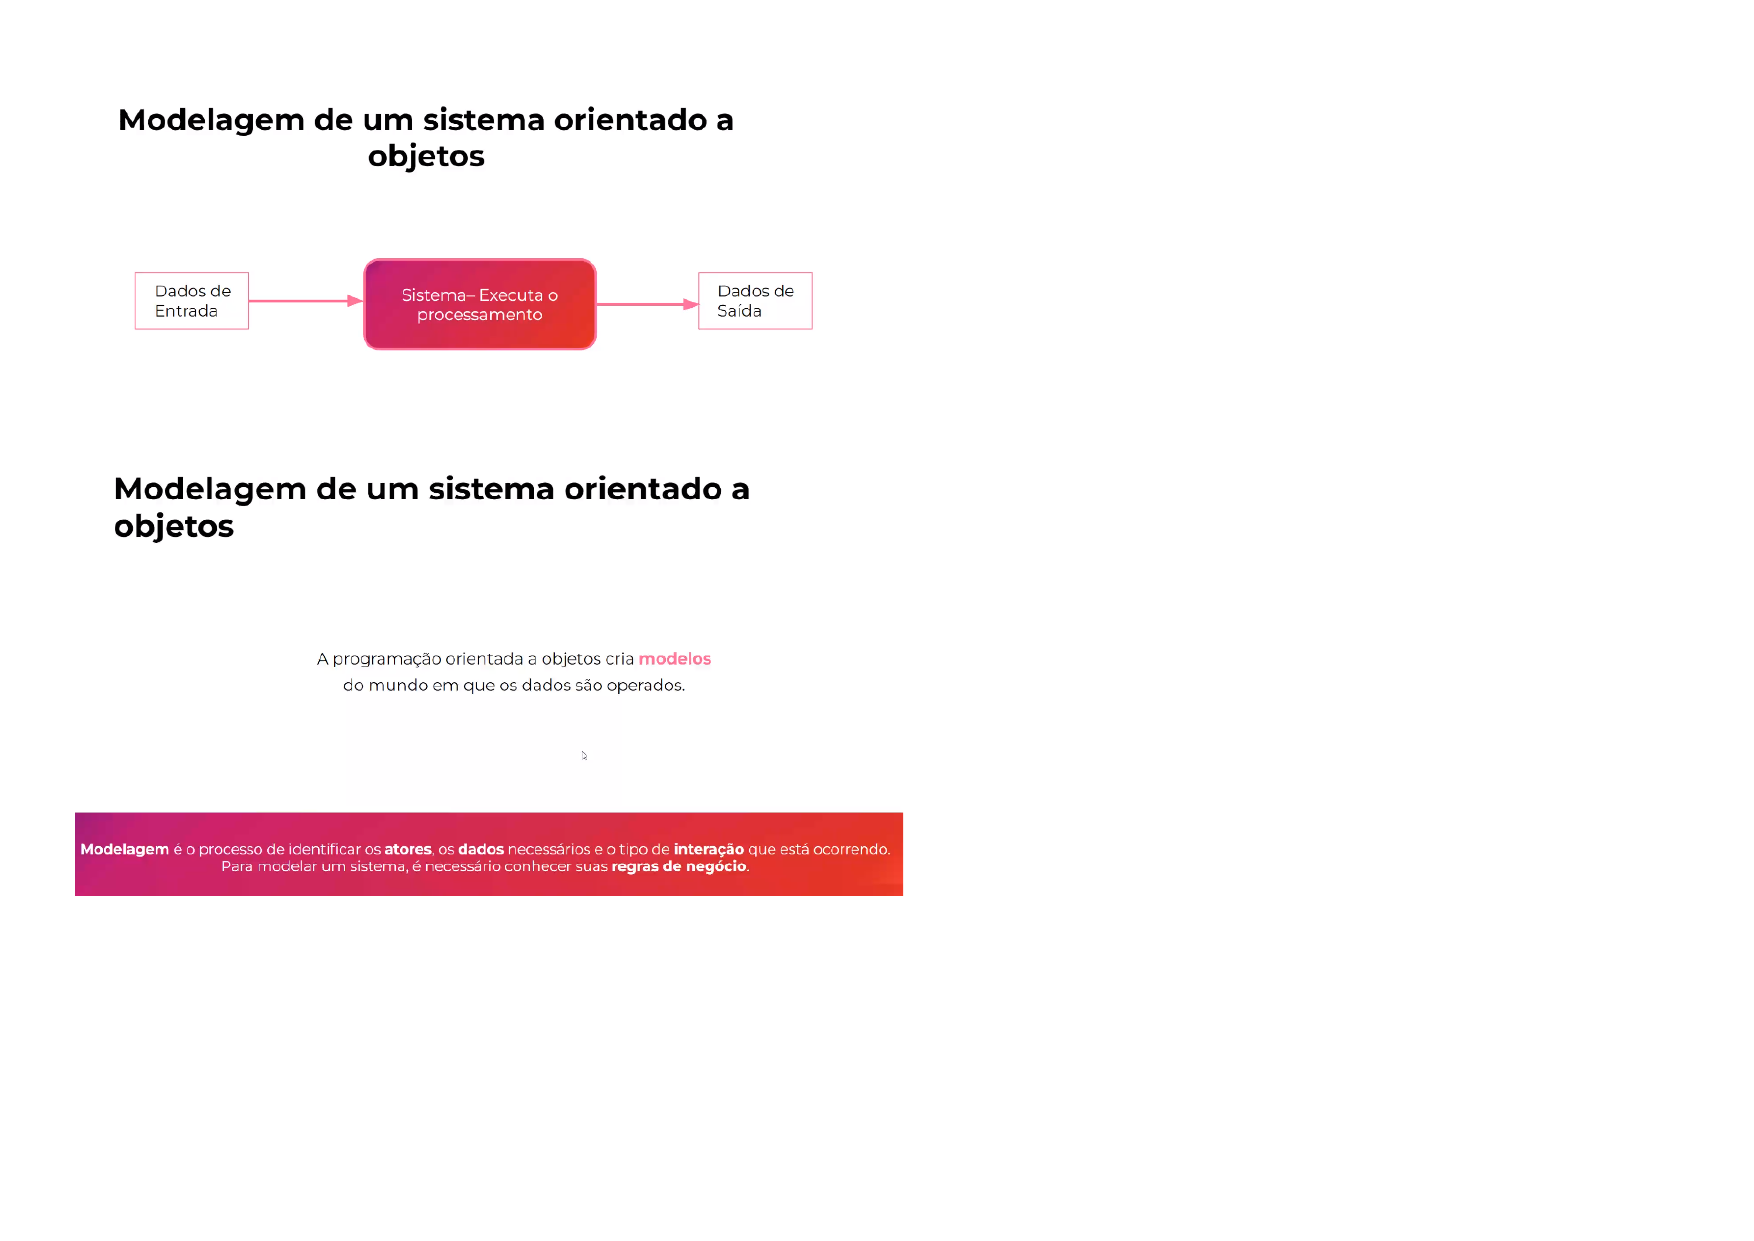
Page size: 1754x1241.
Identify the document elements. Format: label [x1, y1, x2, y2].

picture [75, 75, 867, 439]
picture [75, 457, 904, 896]
